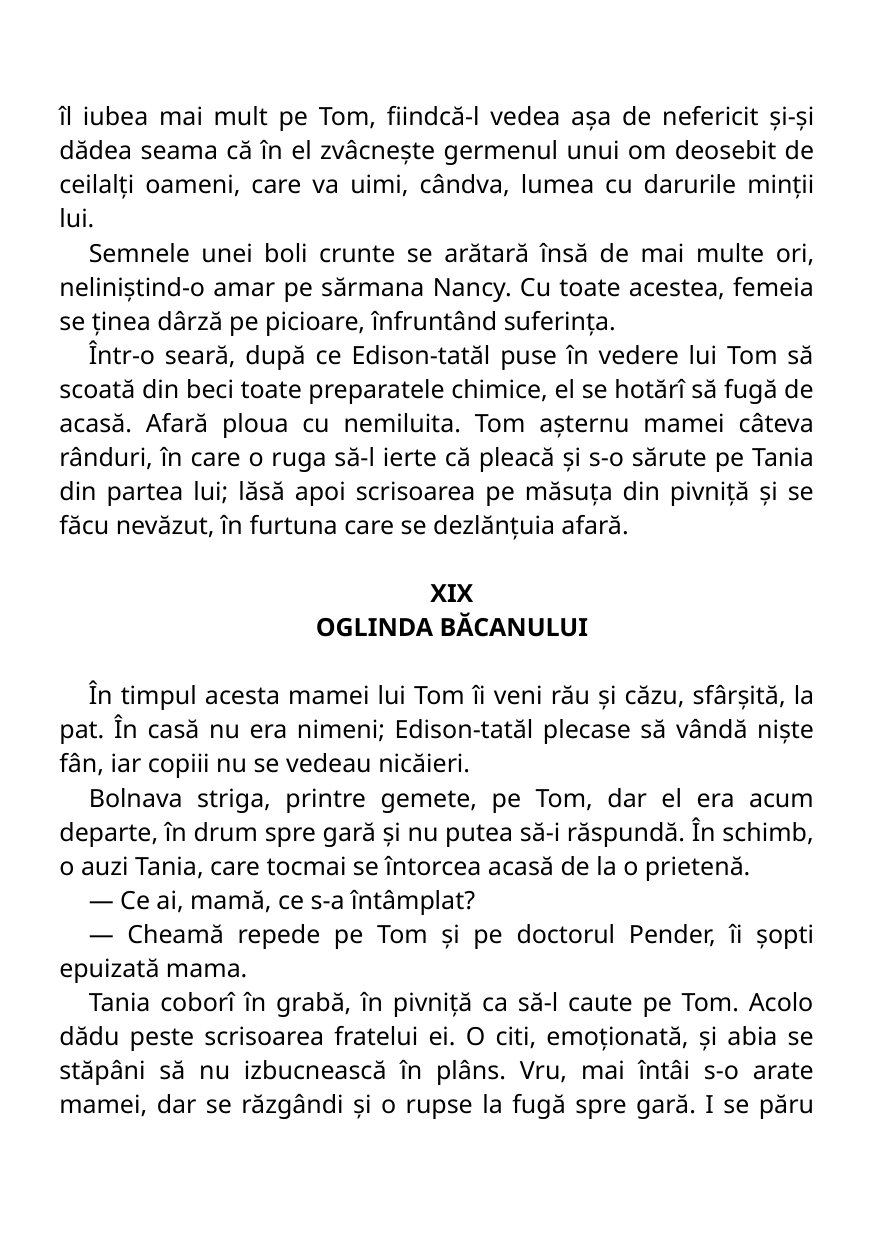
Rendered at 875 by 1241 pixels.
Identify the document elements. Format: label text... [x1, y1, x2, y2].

text Semnele unei boli crunte se arătară însă de mai multe ori, neliniştind-o amar pe sărmana Nancy. Cu toate acestea, femeia se ţinea dârză pe picioare, înfruntând suferinţa. [59, 235, 815, 337]
text — Cheamă repede pe Tom şi pe doctorul Pender, îi şopti epuizată mama. [59, 916, 815, 984]
text XIX [59, 576, 815, 610]
text — Ce ai, mamă, ce s-a întâmplat? [59, 882, 815, 916]
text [59, 984, 815, 1121]
text În timpul acesta mamei lui Tom îi veni rău şi căzu, sfârşită, la pat. În casă nu era nimeni; Edison-tatăl plecase să vândă nişte fân, iar copiii nu se vedeau nicăieri. [59, 678, 815, 780]
text Într-o seară, după ce Edison-tatăl puse în vedere lui Tom să scoată din beci toate preparatele chimice, el se hotărî să fugă de acasă. Afară ploua cu nemiluita. Tom aşternu mamei câteva rânduri, în care o ruga să-l ierte că pleacă şi s-o sărute pe Tania din partea lui; lăsă apoi scrisoarea pe măsuţa din pivniţă şi se făcu nevăzut, în furtuna care se dezlănţuia afară. [59, 337, 815, 542]
text Bolnava striga, printre gemete, pe Tom, dar el era acum departe, în drum spre gară şi nu putea să-i răspundă. În schimb, o auzi Tania, care tocmai se întorcea acasă de la o prietenă. [59, 780, 815, 882]
text OGLINDA BĂCANULUI [59, 610, 815, 644]
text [59, 99, 815, 235]
